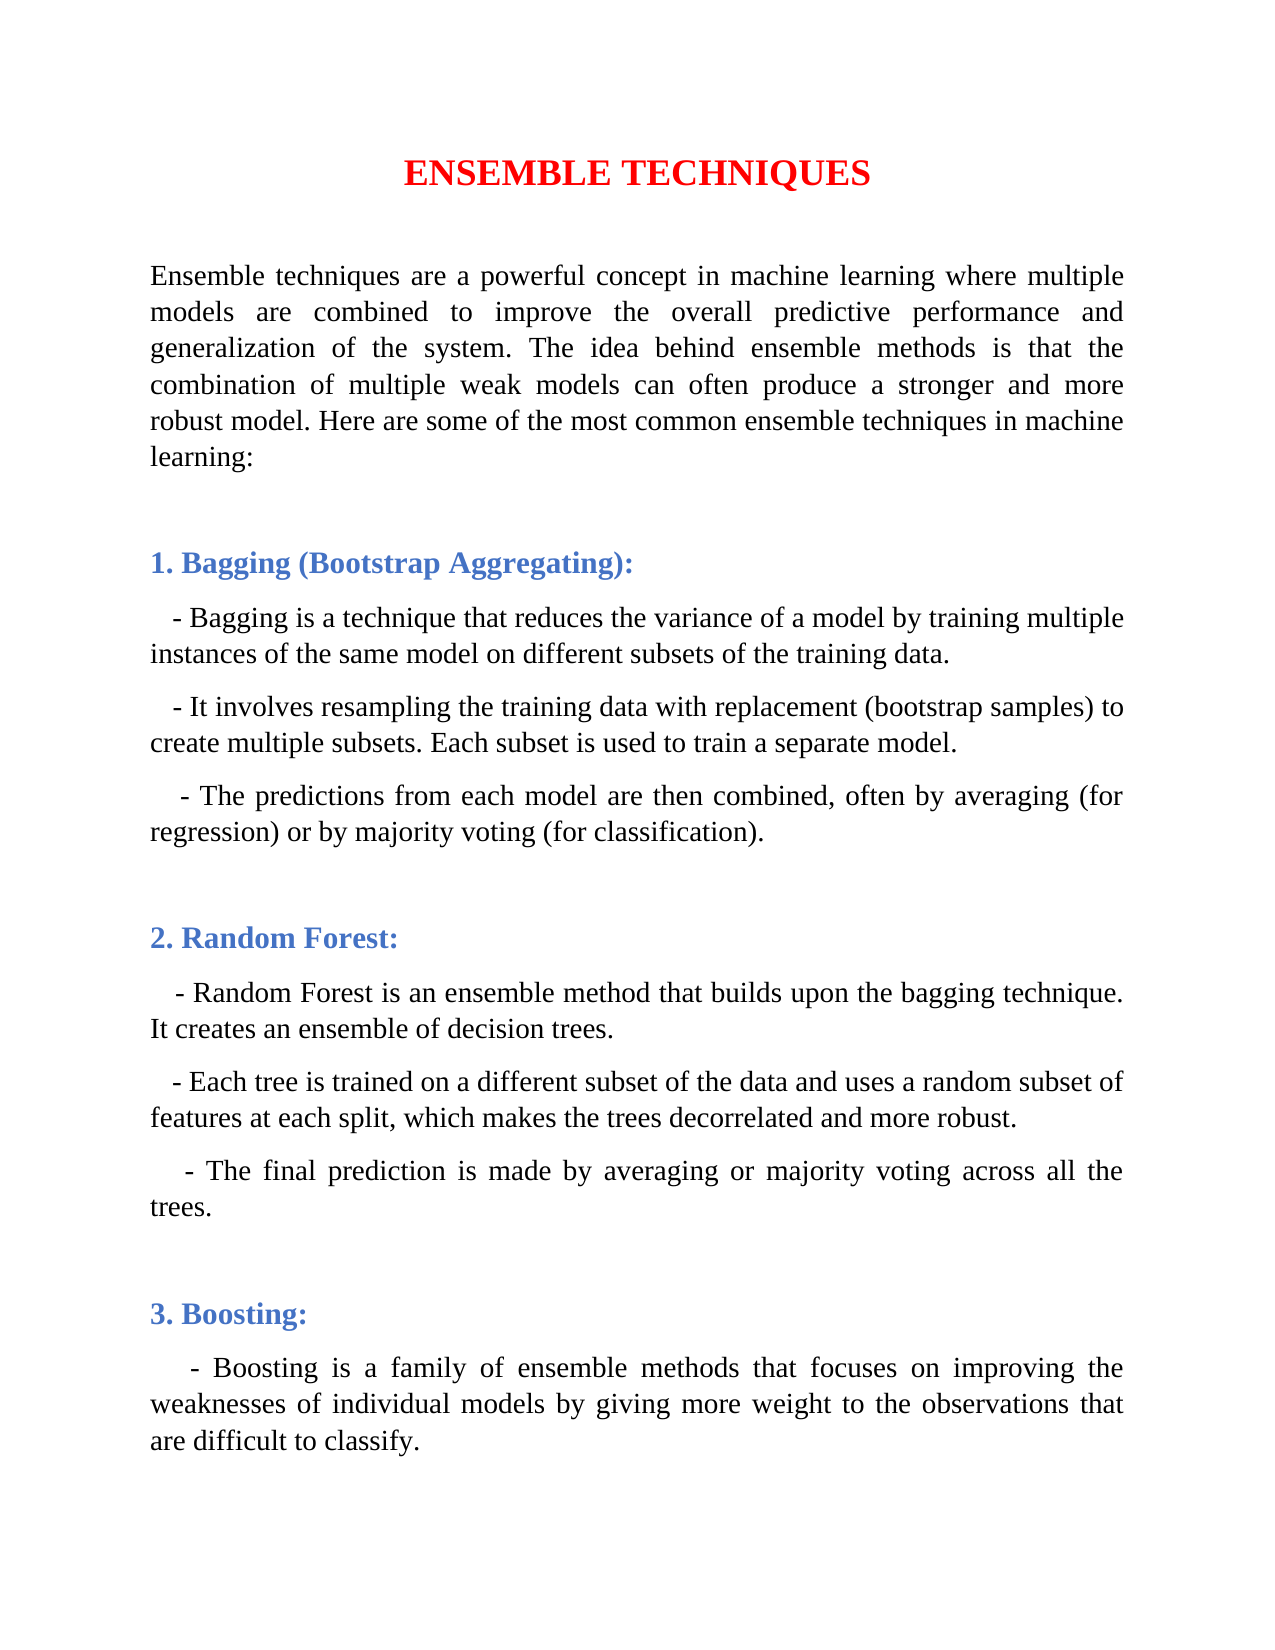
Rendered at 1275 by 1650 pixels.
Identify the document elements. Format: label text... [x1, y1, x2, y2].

text 2. Random Forest: [150, 920, 1125, 956]
text - Boosting is a family of ensemble methods that focuses on improving the weaknesses of individual models by giving more weight to the observations that are difficult to classify. [150, 1350, 1125, 1456]
text Ensemble techniques are a powerful concept in machine learning where multiple models are combined to improve the overall predictive performance and generalization of the system. The idea behind ensemble methods is that the combination of multiple weak models can often produce a stronger and more robust model. Here are some of the most common ensemble techniques in machine learning: [150, 258, 1125, 473]
text ENSEMBLE TECHNIQUES [150, 150, 1125, 193]
text - Random Forest is an ensemble method that builds upon the bagging technique. It creates an ensemble of decision trees. [150, 975, 1125, 1045]
text - It involves resampling the training data with replacement (bootstrap samples) to create multiple subsets. Each subset is used to train a separate model. [150, 689, 1125, 759]
text 1. Bagging (Bootstrap Aggregating): [150, 545, 1125, 581]
text - The final prediction is made by averaging or majority voting across all the trees. [150, 1153, 1125, 1223]
text - Each tree is trained on a different subset of the data and uses a random subset of features at each split, which makes the trees decorrelated and more robust. [150, 1064, 1125, 1134]
text 3. Boosting: [150, 1295, 1125, 1331]
text - Bagging is a technique that reduces the variance of a model by training multiple instances of the same model on different subsets of the training data. [150, 600, 1125, 670]
text - The predictions from each model are then combined, often by averaging (for regression) or by majority voting (for classification). [150, 778, 1125, 848]
